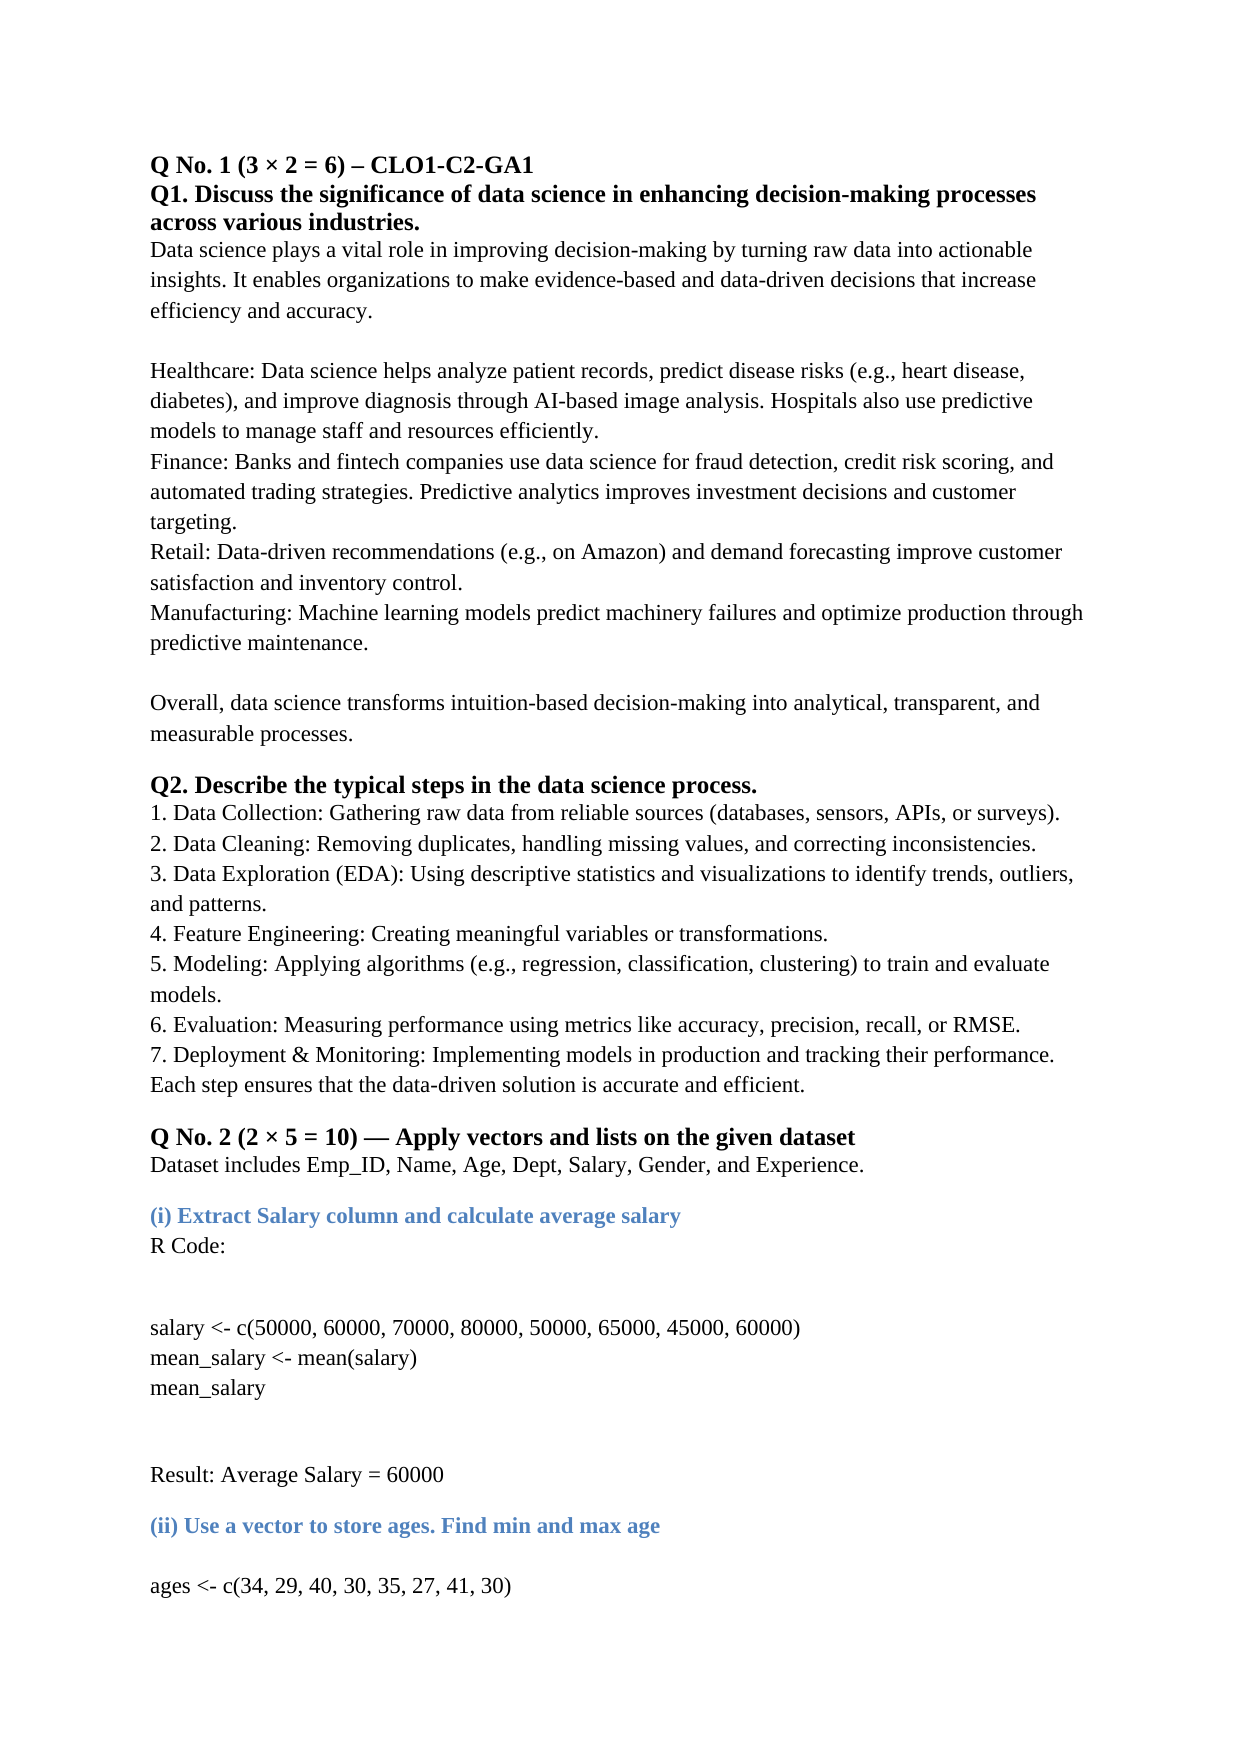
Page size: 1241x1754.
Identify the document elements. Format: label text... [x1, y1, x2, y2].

text Q2. Describe the typical steps in the data science process. [150, 771, 1090, 799]
text Data science plays a vital role in improving decision-making by turning raw data into actionable insights. It enables organizations to make evidence-based and data-driven decisions that increase efficiency and accuracy. Healthcare: Data science helps analyze patient records, predict disease risks (e.g., heart disease, diabetes), and improve diagnosis through AI-based image analysis. Hospitals also use predictive models to manage staff and resources efficiently. Finance: Banks and fintech companies use data science for fraud detection, credit risk scoring, and automated trading strategies. Predictive analytics improves investment decisions and customer targeting. Retail: Data-driven recommendations (e.g., on Amazon) and demand forecasting improve customer satisfaction and inventory control. Manufacturing: Machine learning models predict machinery failures and optimize production through predictive maintenance. Overall, data science transforms intuition-based decision-making into analytical, transparent, and measurable processes. [150, 236, 1090, 746]
text Q No. 1 (3 × 2 = 6) – CLO1-C2-GA1 [150, 150, 1090, 179]
text (ii) Use a vector to store ages. Find min and max age [150, 1512, 1090, 1538]
text R Code: [150, 1232, 1090, 1259]
text 1. Data Collection: Gathering raw data from reliable sources (databases, sensors, APIs, or surveys). 2. Data Cleaning: Removing duplicates, handling missing values, and correcting inconsistencies. 3. Data Exploration (EDA): Using descriptive statistics and visualizations to identify trends, outliers, and patterns. 4. Feature Engineering: Creating meaningful variables or transformations. 5. Modeling: Applying algorithms (e.g., regression, classification, clustering) to train and evaluate models. 6. Evaluation: Measuring performance using metrics like accuracy, precision, recall, or RMSE. 7. Deployment & Monitoring: Implementing models in production and tracking their performance. Each step ensures that the data-driven solution is accurate and efficient. [150, 799, 1090, 1098]
text Dataset includes Emp_ID, Name, Age, Dept, Salary, Gender, and Experience. [150, 1151, 1090, 1177]
text Q No. 2 (2 × 5 = 10) — Apply vectors and lists on the given dataset [150, 1122, 1090, 1151]
text (i) Extract Salary column and calculate average salary [150, 1202, 1090, 1228]
text Q1. Discuss the significance of data science in enhancing decision-making processes across various industries. [150, 179, 1090, 236]
text Result: Average Salary = 60000 [150, 1461, 1090, 1487]
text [150, 1542, 1090, 1598]
text salary <- c(50000, 60000, 70000, 80000, 50000, 65000, 45000, 60000) mean_salary <- mean(salary) mean_salary [150, 1283, 1090, 1435]
